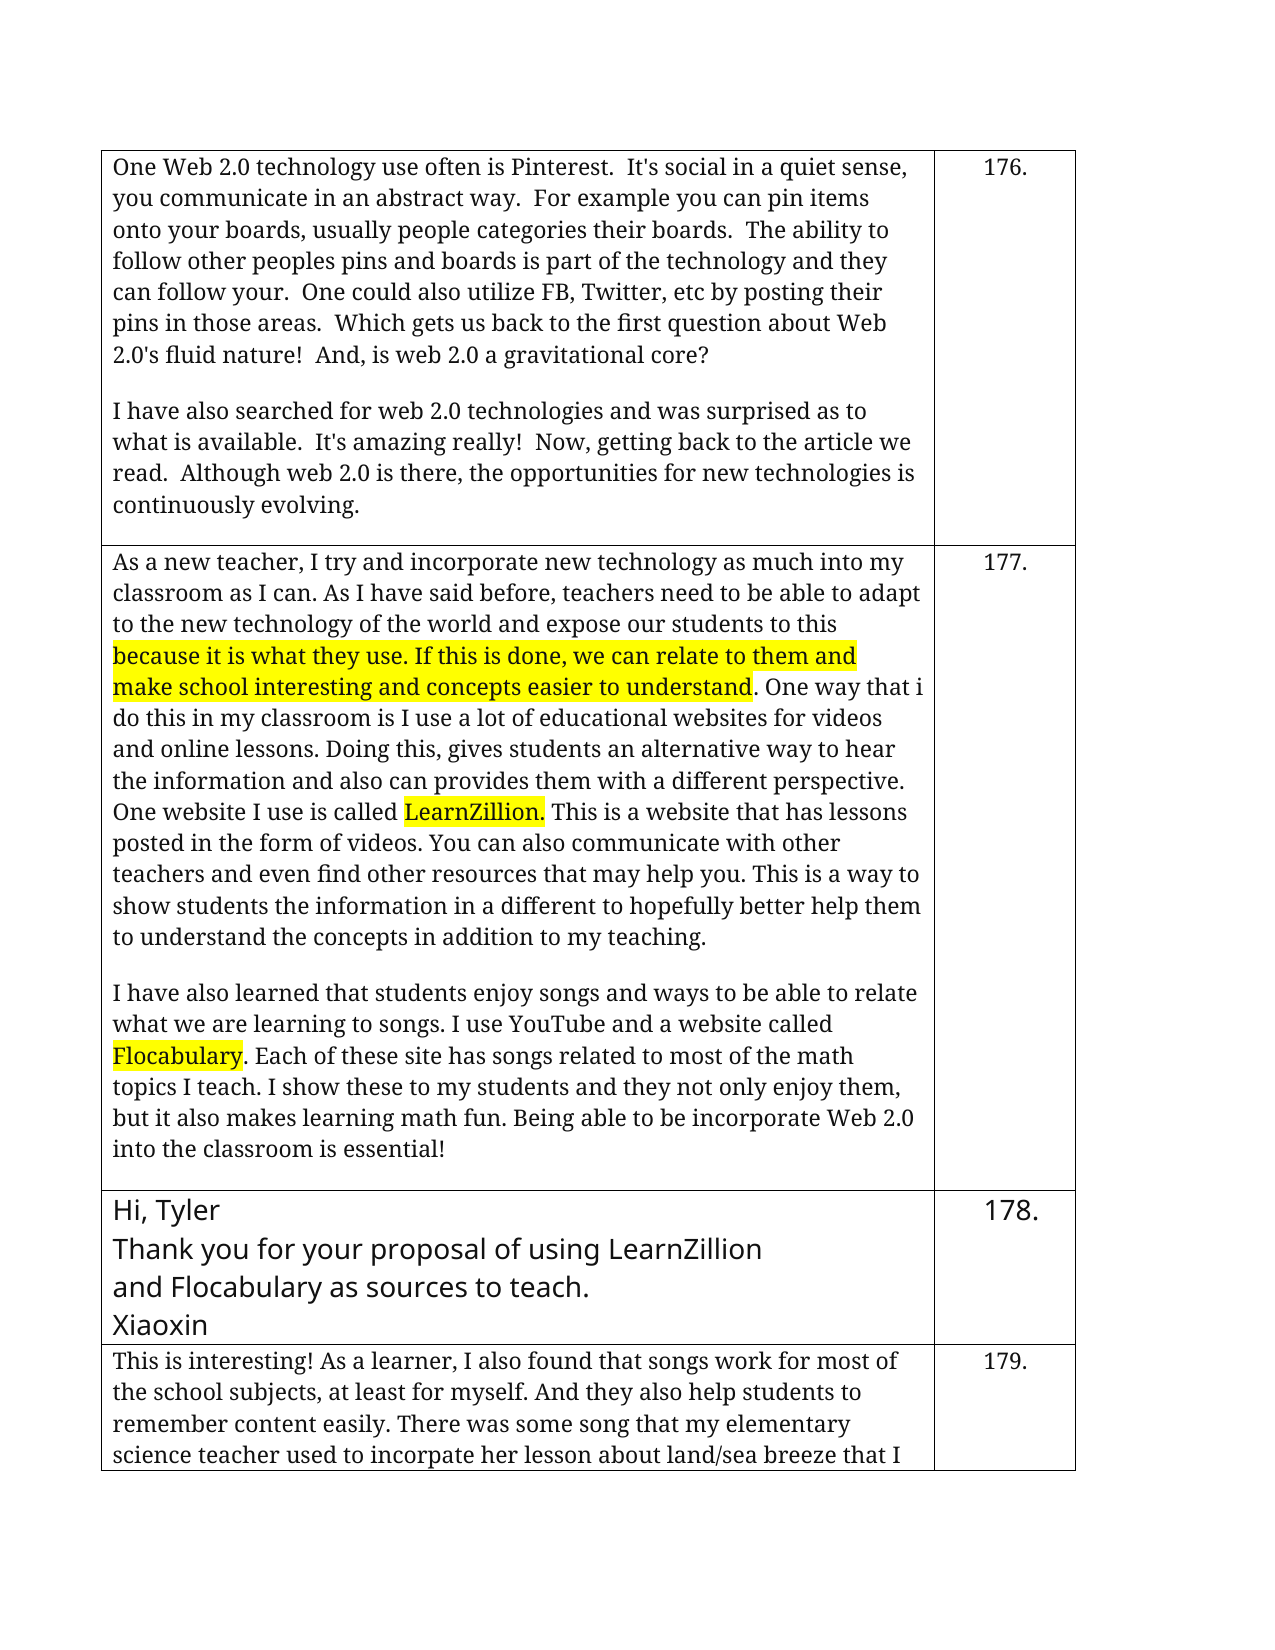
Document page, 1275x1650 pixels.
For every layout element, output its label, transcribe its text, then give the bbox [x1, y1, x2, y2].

table_cell As a new teacher, I try and incorporate new technology as much into my classroom as I can. As I have said before, teachers need to be able to adapt to the new technology of the world and expose our students to this because it is what they use. If this is done, we can relate to them and make school interesting and concepts easier to understand. One way that i do this in my classroom is I use a lot of educational websites for videos and online lessons. Doing this, gives students an alternative way to hear the information and also can provides them with a different perspective. One website I use is called LearnZillion. This is a website that has lessons posted in the form of videos. You can also communicate with other teachers and even find other resources that may help you. This is a way to show students the information in a different to hopefully better help them to understand the concepts in addition to my teaching. I have also learned that students enjoy songs and ways to be able to relate what we are learning to songs. I use YouTube and a website called Flocabulary. Each of these site has songs related to most of the math topics I teach. I show these to my students and they not only enjoy them, but it also makes learning math fun. Being able to be incorporate Web 2.0 into the classroom is essential! [102, 546, 934, 1189]
table_cell One Web 2.0 technology use often is Pinterest. It's social in a quiet sense, you communicate in an abstract way. For example you can pin items onto your boards, usually people categories their boards. The ability to follow other peoples pins and boards is part of the technology and they can follow your. One could also utilize FB, Twitter, etc by posting their pins in those areas. Which gets us back to the first question about Web 2.0's fluid nature! And, is web 2.0 a gravitational core? I have also searched for web 2.0 technologies and was surprised as to what is available. It's amazing really! Now, getting back to the article we read. Although web 2.0 is there, the opportunities for new technologies is continuously evolving. [102, 151, 934, 545]
table_cell [935, 1345, 1075, 1470]
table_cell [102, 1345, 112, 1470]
table_cell [935, 546, 1075, 1189]
table_cell [935, 151, 1075, 545]
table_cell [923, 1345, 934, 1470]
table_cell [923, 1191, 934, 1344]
table_cell [935, 1191, 1075, 1344]
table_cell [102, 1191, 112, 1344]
